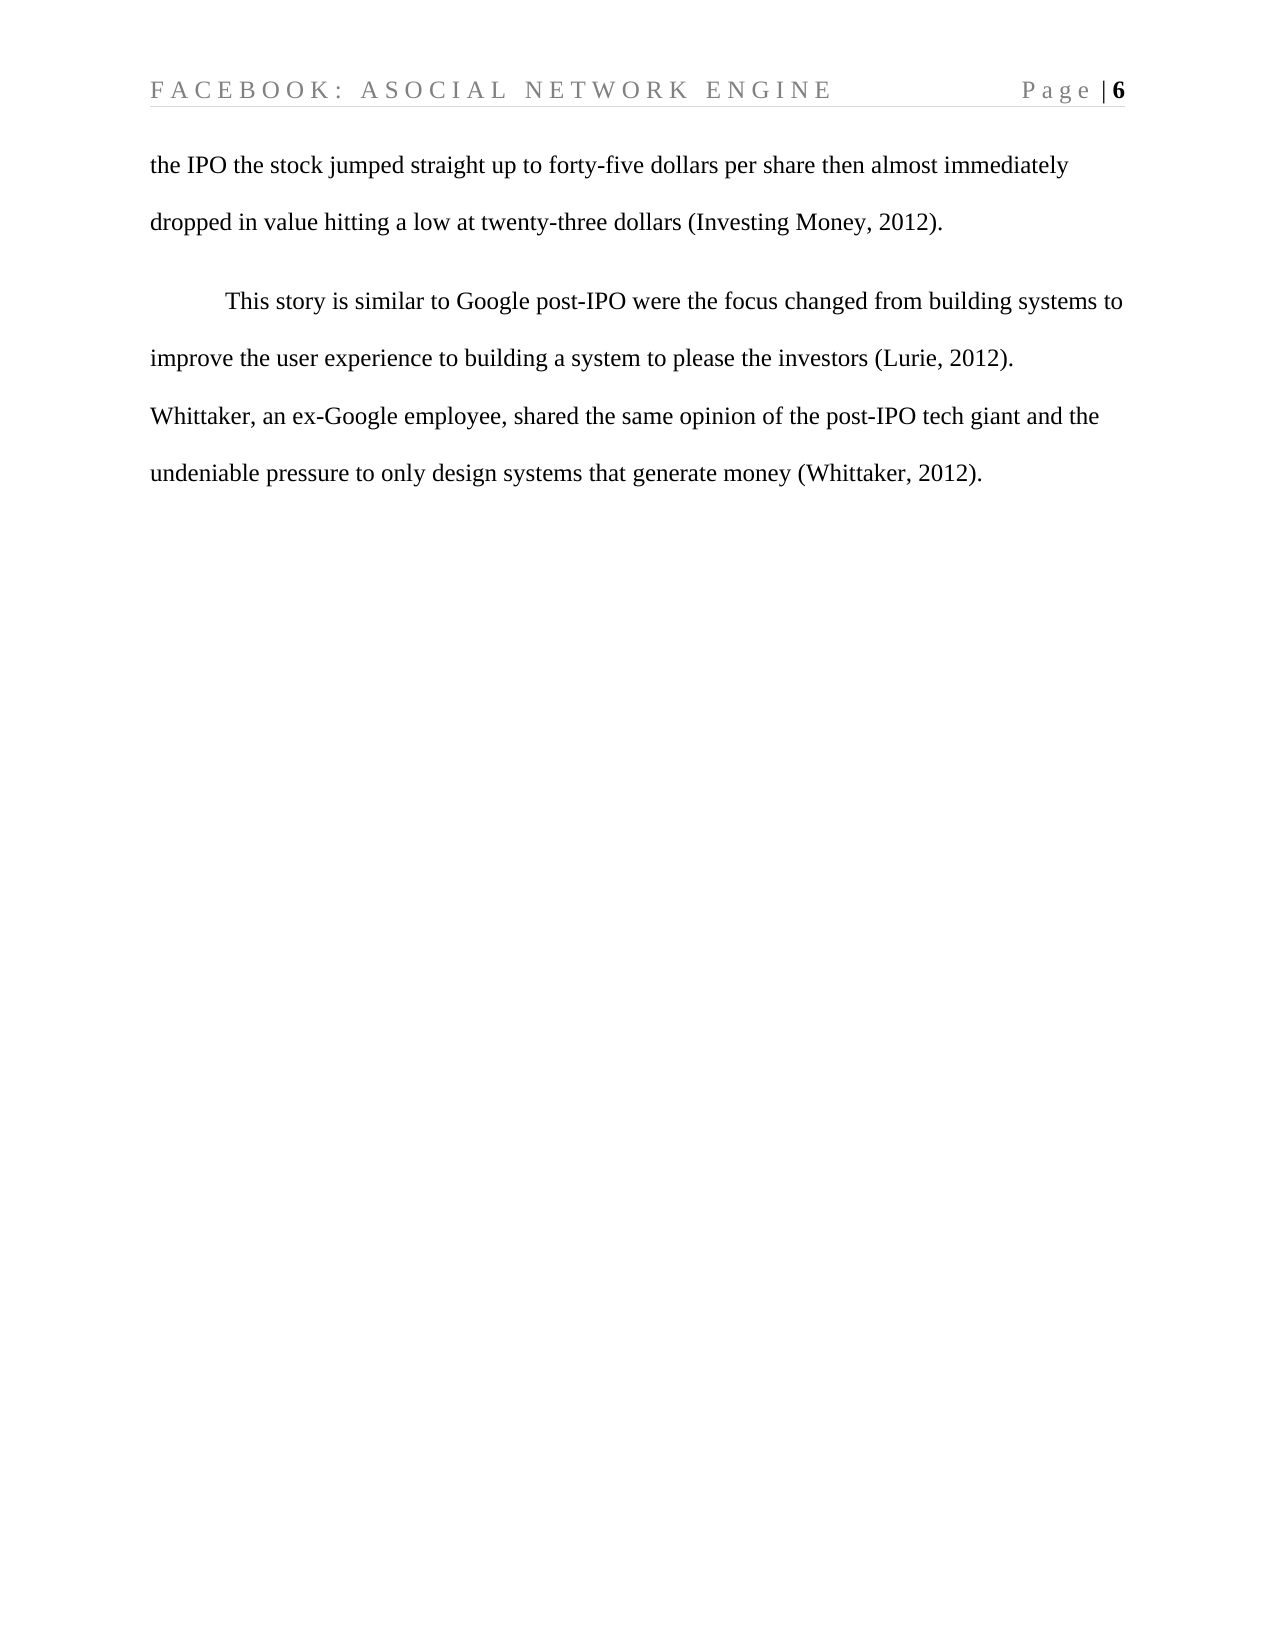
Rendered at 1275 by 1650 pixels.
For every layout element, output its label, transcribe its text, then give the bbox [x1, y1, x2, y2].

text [150, 150, 1125, 236]
text This story is similar to Google post-IPO were the focus changed from building systems to improve the user experience to building a system to please the investors (Lurie, 2012). Whittaker, an ex-Google employee, shared the same opinion of the post-IPO tech giant and the undeniable pressure to only design systems that generate money (Whittaker, 2012). [150, 286, 1125, 487]
